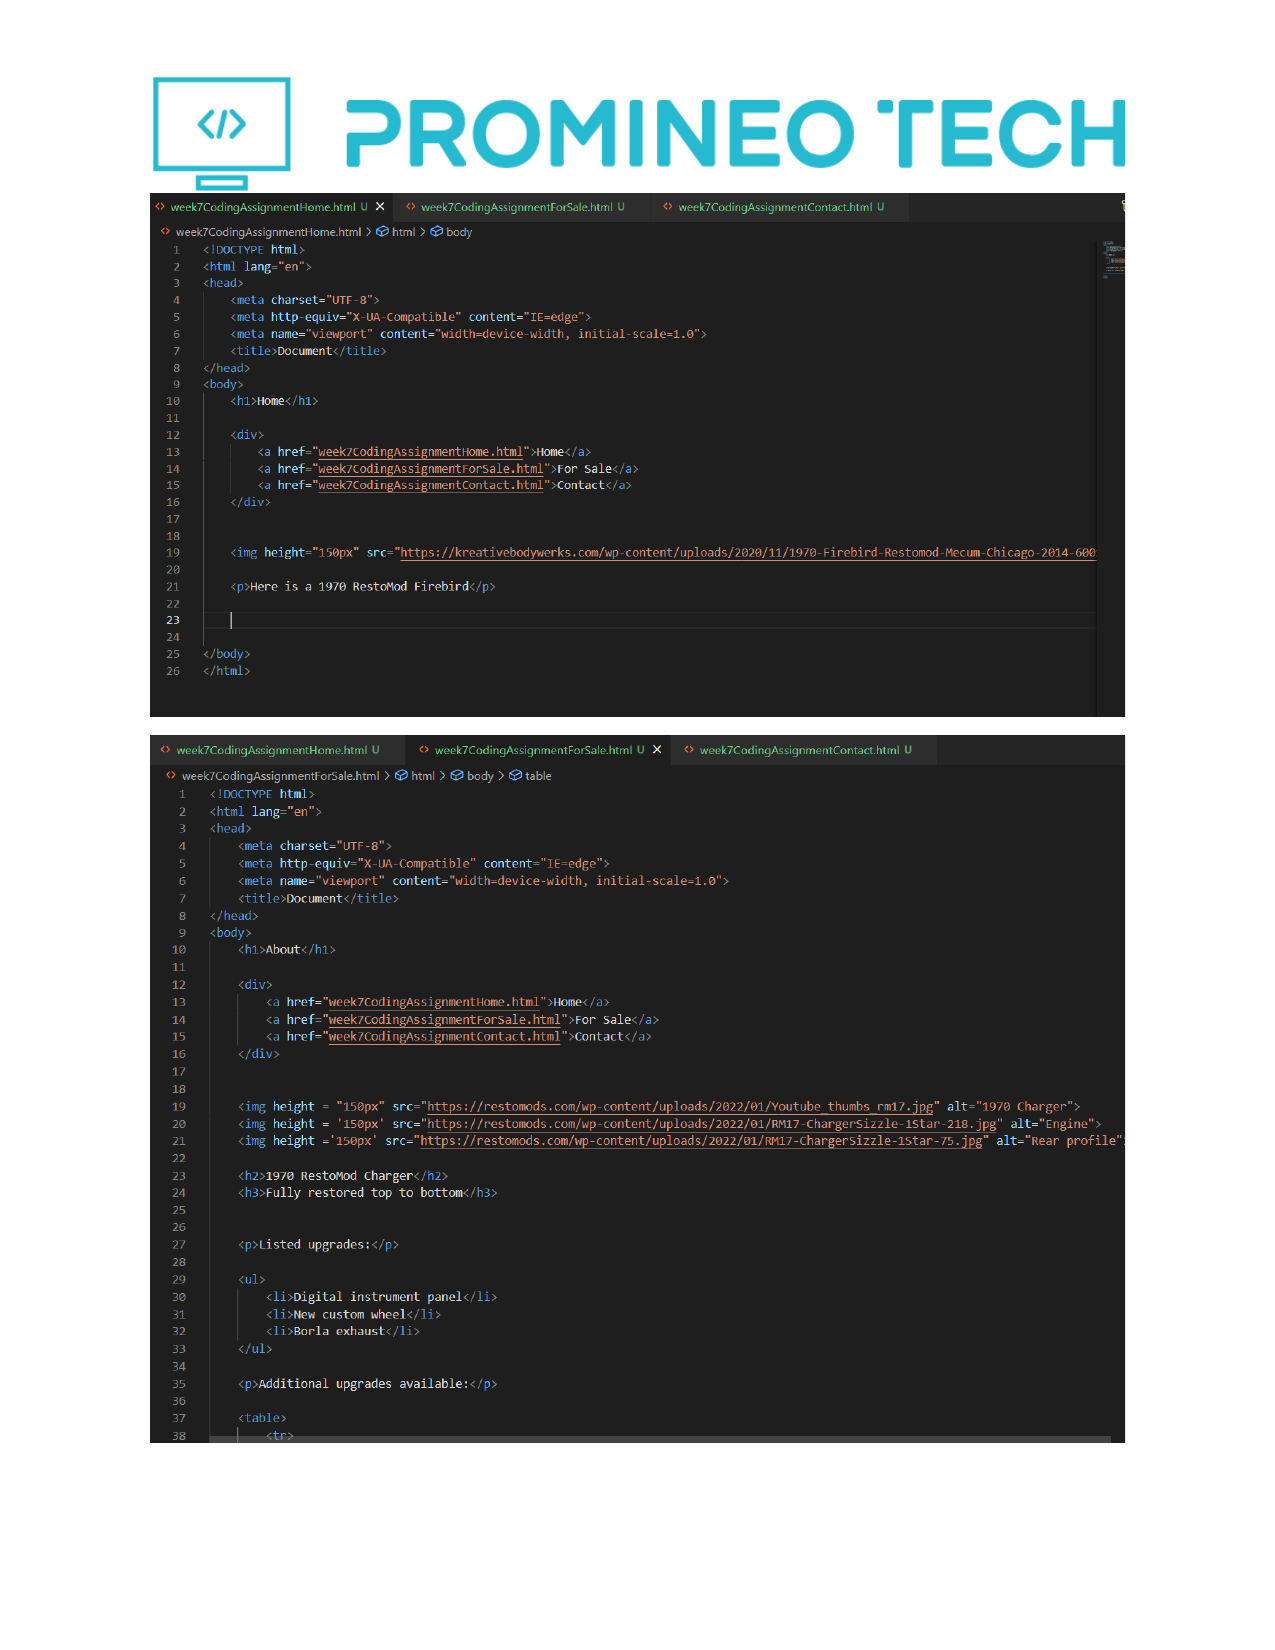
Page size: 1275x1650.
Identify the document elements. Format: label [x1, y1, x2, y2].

picture [150, 735, 1125, 1443]
picture [150, 75, 1125, 717]
